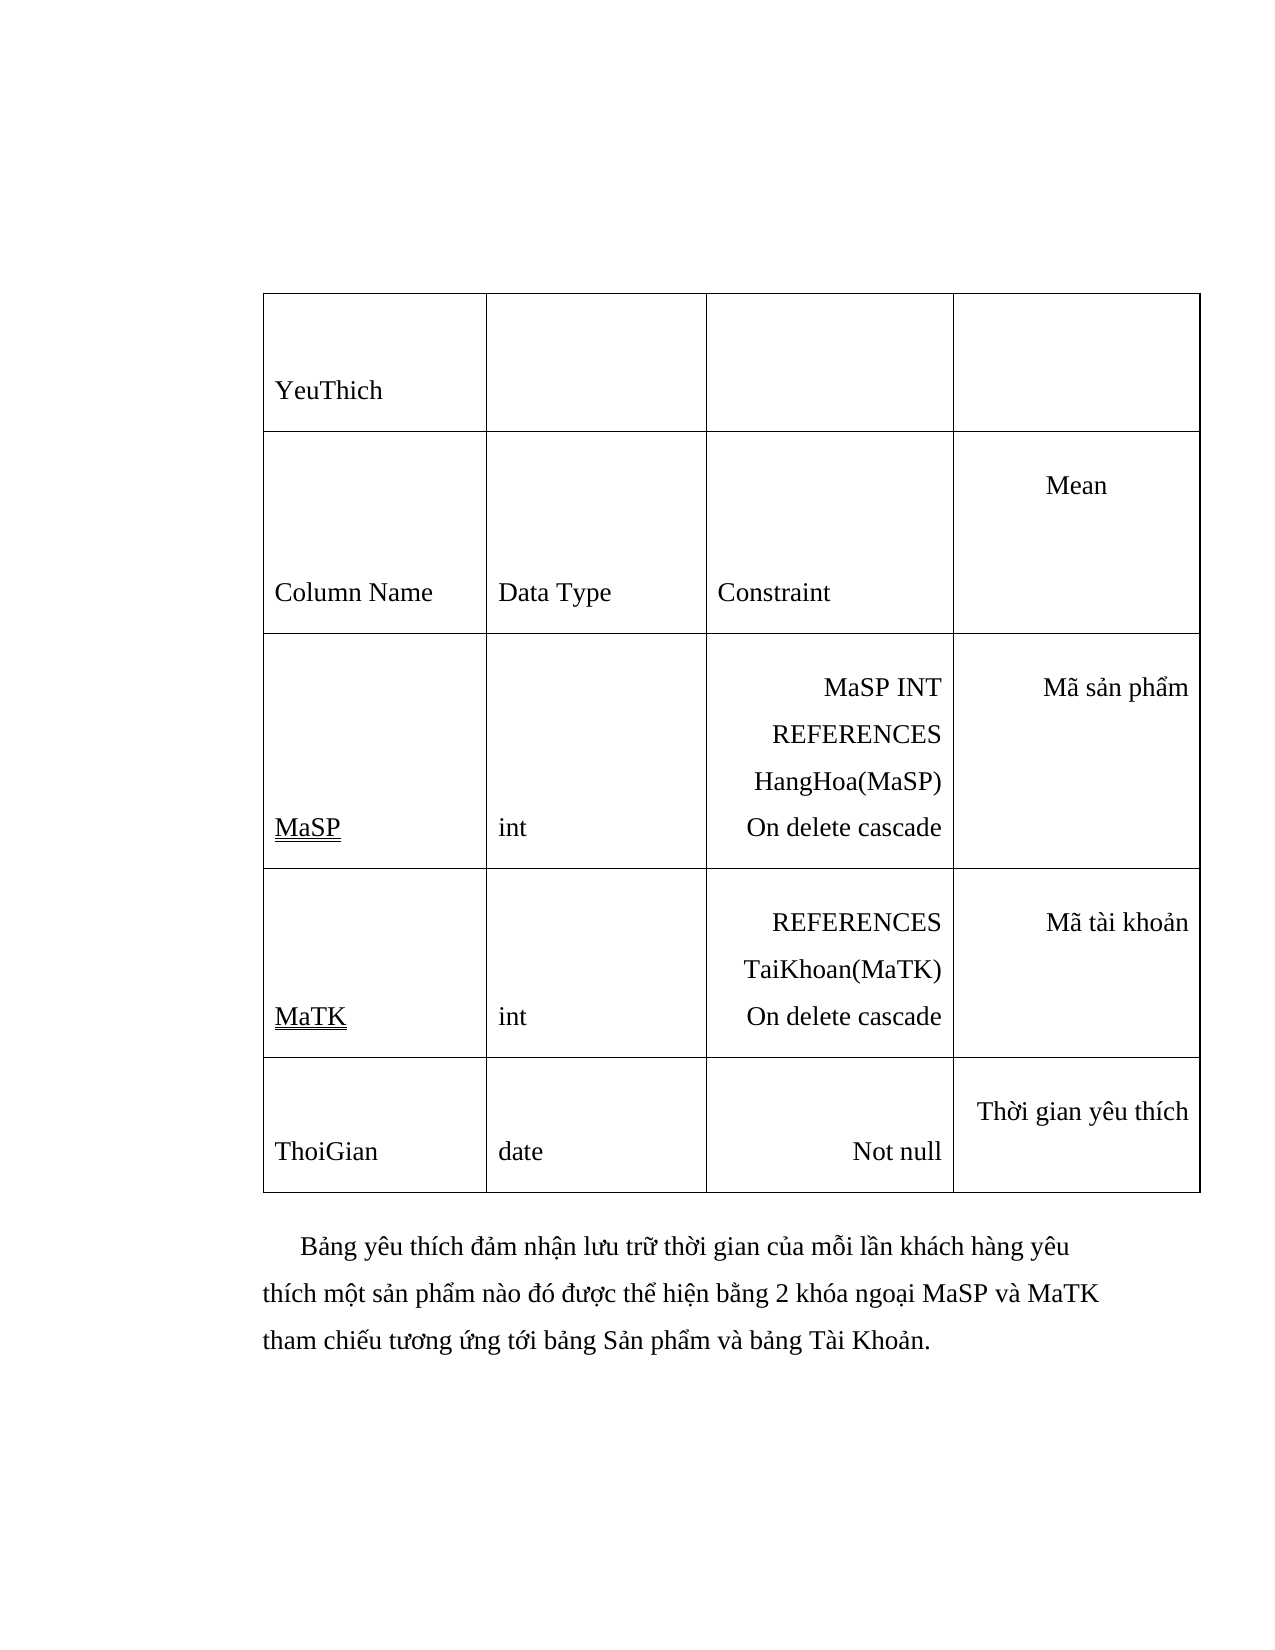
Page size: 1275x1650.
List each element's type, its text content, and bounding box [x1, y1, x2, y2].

table_header [487, 294, 706, 431]
table_cell int [487, 634, 706, 868]
table_cell Constraint [707, 432, 953, 633]
table_cell MaSP INT REFERENCES HangHoa(MaSP) On delete cascade [707, 634, 953, 868]
table_cell Not null [707, 1058, 953, 1192]
table_cell int [487, 869, 706, 1057]
table_header [954, 294, 1199, 431]
table_cell Column Name [264, 432, 486, 633]
table_cell MaTK [264, 869, 486, 1057]
table_cell Mã sản phẩm [954, 634, 1199, 868]
table_cell ThoiGian [264, 1058, 486, 1192]
table_header YeuThich [264, 294, 486, 431]
table_cell MaSP [264, 634, 486, 868]
list Bảng yêu thích đảm nhận lưu trữ thời gian của mỗi lần khách hàng yêu thích một sản phẩm nào đó được thể hiện bằng 2 khóa ngoại MaSP và MaTK tham chiếu tương ứng tới bảng Sản phẩm và bảng Tài Khoản. [262, 1231, 1125, 1355]
table_header [707, 294, 953, 431]
table_cell Data Type [487, 432, 706, 633]
table_cell Mã tài khoản [954, 869, 1199, 1057]
table_cell REFERENCES TaiKhoan(MaTK) On delete cascade [707, 869, 953, 1057]
table_cell Mean [954, 432, 1199, 633]
table_cell Thời gian yêu thích [954, 1058, 1199, 1192]
table_cell date [487, 1058, 706, 1192]
